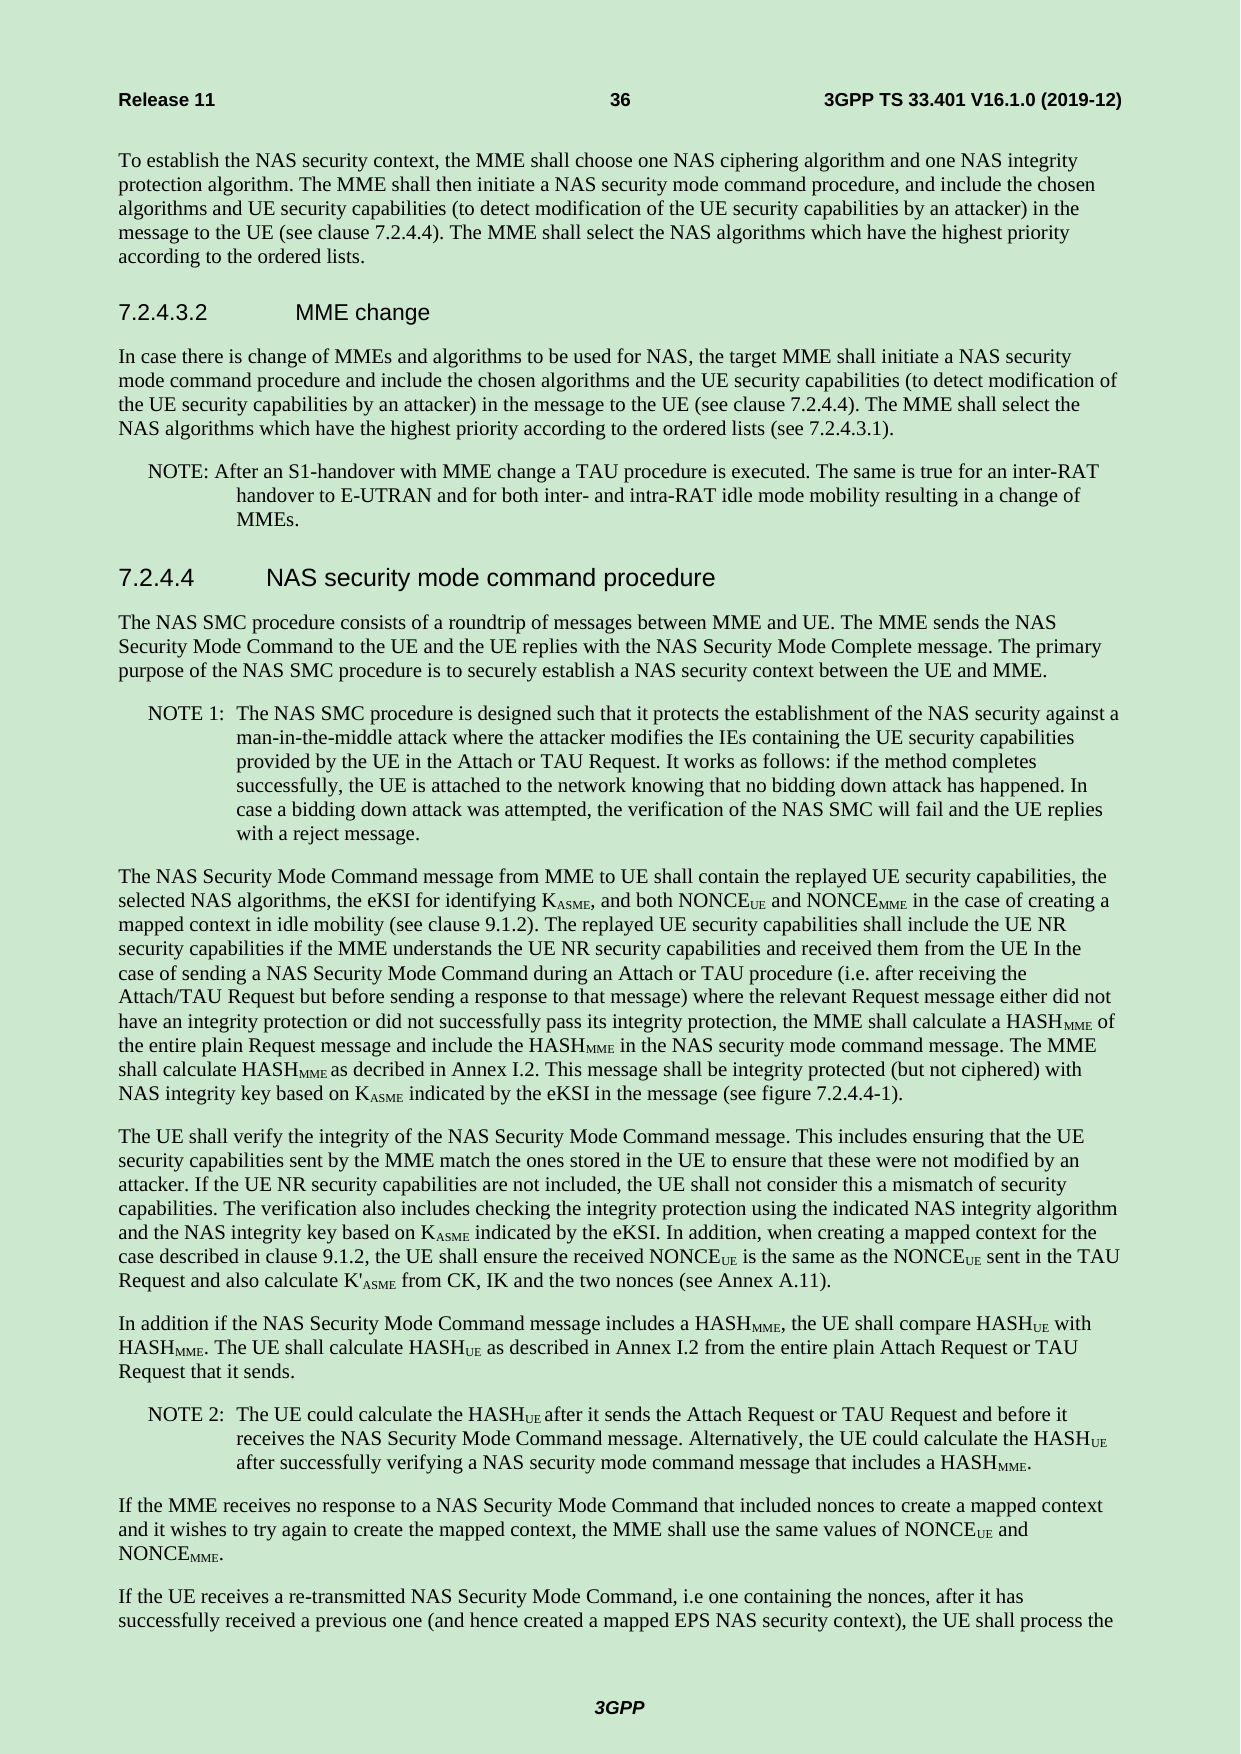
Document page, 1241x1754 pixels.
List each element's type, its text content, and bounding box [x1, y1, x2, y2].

text To establish the NAS security context, the MME shall choose one NAS ciphering algorithm and one NAS integrity protection algorithm. The MME shall then initiate a NAS security mode command procedure, and include the chosen algorithms and UE security capabilities (to detect modification of the UE security capabilities by an attacker) in the message to the UE (see clause 7.2.4.4). The MME shall select the NAS algorithms which have the highest priority according to the ordered lists. [118, 147, 1122, 268]
subtitle 7.2.4.4 NAS security mode command procedure [118, 563, 1122, 591]
text The NAS Security Mode Command message from MME to UE shall contain the replayed UE security capabilities, the selected NAS algorithms, the eKSI for identifying KASME, and both NONCEUE and NONCEMME in the case of creating a mapped context in idle mobility (see clause 9.1.2). The replayed UE security capabilities shall include the UE NR security capabilities if the MME understands the UE NR security capabilities and received them from the UE In the case of sending a NAS Security Mode Command during an Attach or TAU procedure (i.e. after receiving the Attach/TAU Request but before sending a response to that message) where the relevant Request message either did not have an integrity protection or did not successfully pass its integrity protection, the MME shall calculate a HASHMME of the entire plain Request message and include the HASHMME in the NAS security mode command message. The MME shall calculate HASHMME as decribed in Annex I.2. This message shall be integrity protected (but not ciphered) with NAS integrity key based on KASME indicated by the eKSI in the message (see figure 7.2.4.4-1). [118, 864, 1122, 1105]
text In addition if the NAS Security Mode Command message includes a HASHMME, the UE shall compare HASHUE with HASHMME. The UE shall calculate HASHUE as described in Annex I.2 from the entire plain Attach Request or TAU Request that it sends. [118, 1311, 1122, 1383]
text The NAS SMC procedure consists of a roundtrip of messages between MME and UE. The MME sends the NAS Security Mode Command to the UE and the UE replies with the NAS Security Mode Complete message. The primary purpose of the NAS SMC procedure is to securely establish a NAS security context between the UE and MME. [118, 610, 1122, 682]
text In case there is change of MMEs and algorithms to be used for NAS, the target MME shall initiate a NAS security mode command procedure and include the chosen algorithms and the UE security capabilities (to detect modification of the UE security capabilities by an attacker) in the message to the UE (see clause 7.2.4.4). The MME shall select the NAS algorithms which have the highest priority according to the ordered lists (see 7.2.4.3.1). [118, 344, 1122, 440]
text NOTE 1: The NAS SMC procedure is designed such that it protects the establishment of the NAS security against a man-in-the-middle attack where the attacker modifies the IEs containing the UE security capabilities provided by the UE in the Attach or TAU Request. It works as follows: if the method completes successfully, the UE is attached to the network knowing that no bidding down attack has happened. In case a bidding down attack was attempted, the verification of the NAS SMC will fail and the UE replies with a reject message. [148, 701, 1122, 845]
subtitle 7.2.4.3.2 MME change [118, 299, 1122, 325]
text The UE shall verify the integrity of the NAS Security Mode Command message. This includes ensuring that the UE security capabilities sent by the MME match the ones stored in the UE to ensure that these were not modified by an attacker. If the UE NR security capabilities are not included, the UE shall not consider this a mismatch of security capabilities. The verification also includes checking the integrity protection using the indicated NAS integrity algorithm and the NAS integrity key based on KASME indicated by the eKSI. In addition, when creating a mapped context for the case described in clause 9.1.2, the UE shall ensure the received NONCEUE is the same as the NONCEUE sent in the TAU Request and also calculate K'ASME from CK, IK and the two nonces (see Annex A.11). [118, 1123, 1122, 1292]
text NOTE 2: The UE could calculate the HASHUE after it sends the Attach Request or TAU Request and before it receives the NAS Security Mode Command message. Alternatively, the UE could calculate the HASHUE after successfully verifying a NAS security mode command message that includes a HASHMME. [148, 1402, 1122, 1474]
text If the MME receives no response to a NAS Security Mode Command that included nonces to create a mapped context and it wishes to try again to create the mapped context, the MME shall use the same values of NONCEUE and NONCEMME. [118, 1493, 1122, 1565]
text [118, 1583, 1122, 1632]
text NOTE: After an S1-handover with MME change a TAU procedure is executed. The same is true for an inter-RAT handover to E-UTRAN and for both inter- and intra-RAT idle mode mobility resulting in a change of MMEs. [148, 459, 1122, 531]
